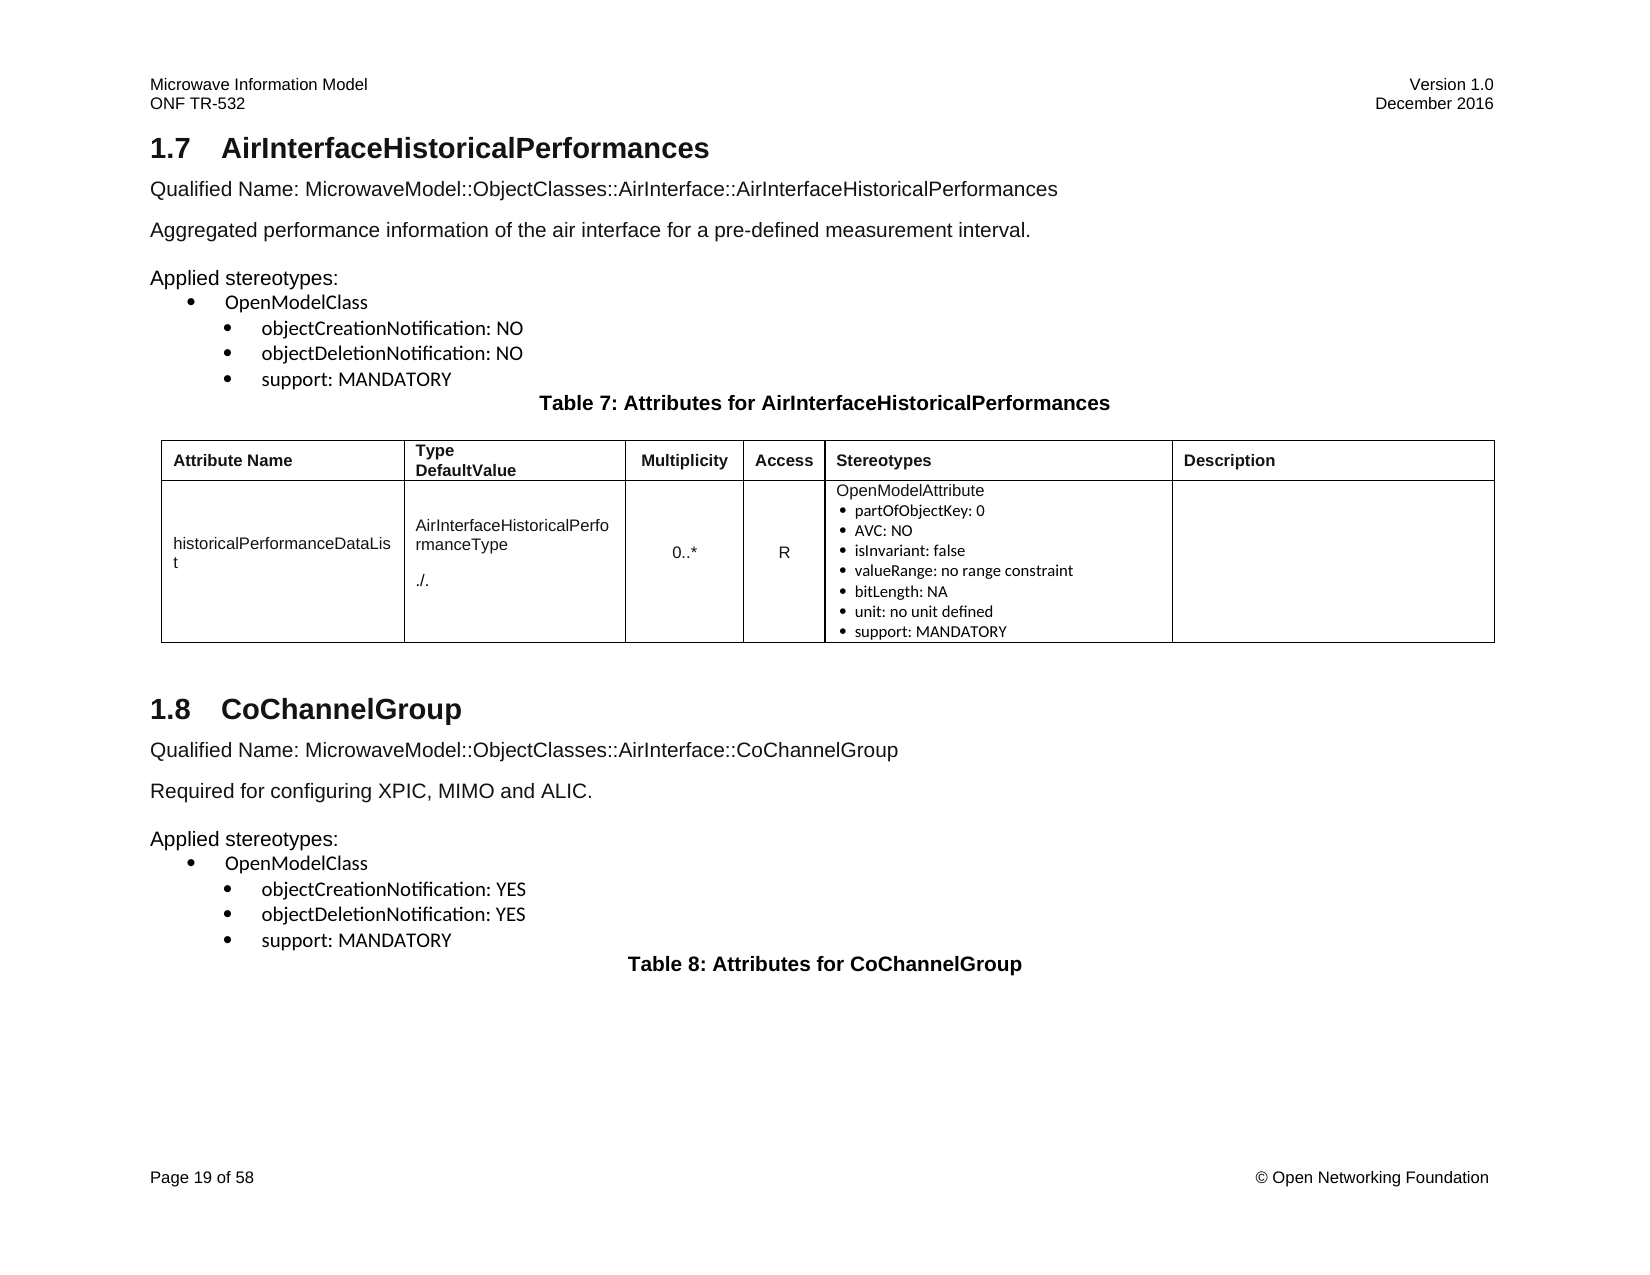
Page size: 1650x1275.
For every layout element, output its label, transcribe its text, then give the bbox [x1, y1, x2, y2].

list objectCreationNotification: YES [224, 876, 1500, 901]
table_cell AirInterfaceHistoricalPerformanceType ./. [405, 481, 625, 642]
text Qualified Name: MicrowaveModel::ObjectClasses::AirInterface::CoChannelGroup [150, 738, 1500, 762]
text Applied stereotypes: [150, 266, 1500, 289]
subtitle AirInterfaceHistoricalPerformances [150, 131, 1500, 164]
list objectDeletionNotification: YES [224, 901, 1500, 927]
text Table 7: Attributes for AirInterfaceHistoricalPerformances [150, 391, 1500, 415]
table_header Multiplicity [626, 441, 743, 479]
table_cell OpenModelAttribute partOfObjectKey: 0 AVC: NO isInvariant: false valueRange: no range constraint bitLength: NA unit: no unit defined support: MANDATORY [826, 481, 1172, 642]
list support: MANDATORY [224, 366, 1500, 391]
text Qualified Name: MicrowaveModel::ObjectClasses::AirInterface::AirInterfaceHistoricalPerformances [150, 177, 1500, 201]
table_cell historicalPerformanceDataList [162, 481, 404, 642]
list support: MANDATORY [224, 927, 1500, 952]
table_cell R [744, 481, 824, 642]
list OpenModelClass [187, 289, 1500, 315]
table_header Description [1173, 441, 1494, 479]
table_cell [1173, 481, 1494, 642]
text Table 8: Attributes for CoChannelGroup [150, 952, 1500, 976]
table_header Attribute Name [162, 441, 404, 479]
text Aggregated performance information of the air interface for a pre-defined measurement interval. [150, 218, 1500, 242]
subtitle CoChannelGroup [150, 692, 1500, 726]
table_header Type DefaultValue [405, 441, 625, 479]
text Applied stereotypes: [150, 827, 1500, 851]
list objectCreationNotification: NO [224, 315, 1500, 340]
table_header Stereotypes [826, 441, 1172, 479]
text Required for configuring XPIC, MIMO and ALIC. [150, 779, 1500, 803]
table_header Access [744, 441, 824, 479]
table_cell 0..* [626, 481, 743, 642]
list OpenModelClass [187, 851, 1500, 876]
list objectDeletionNotification: NO [224, 340, 1500, 366]
